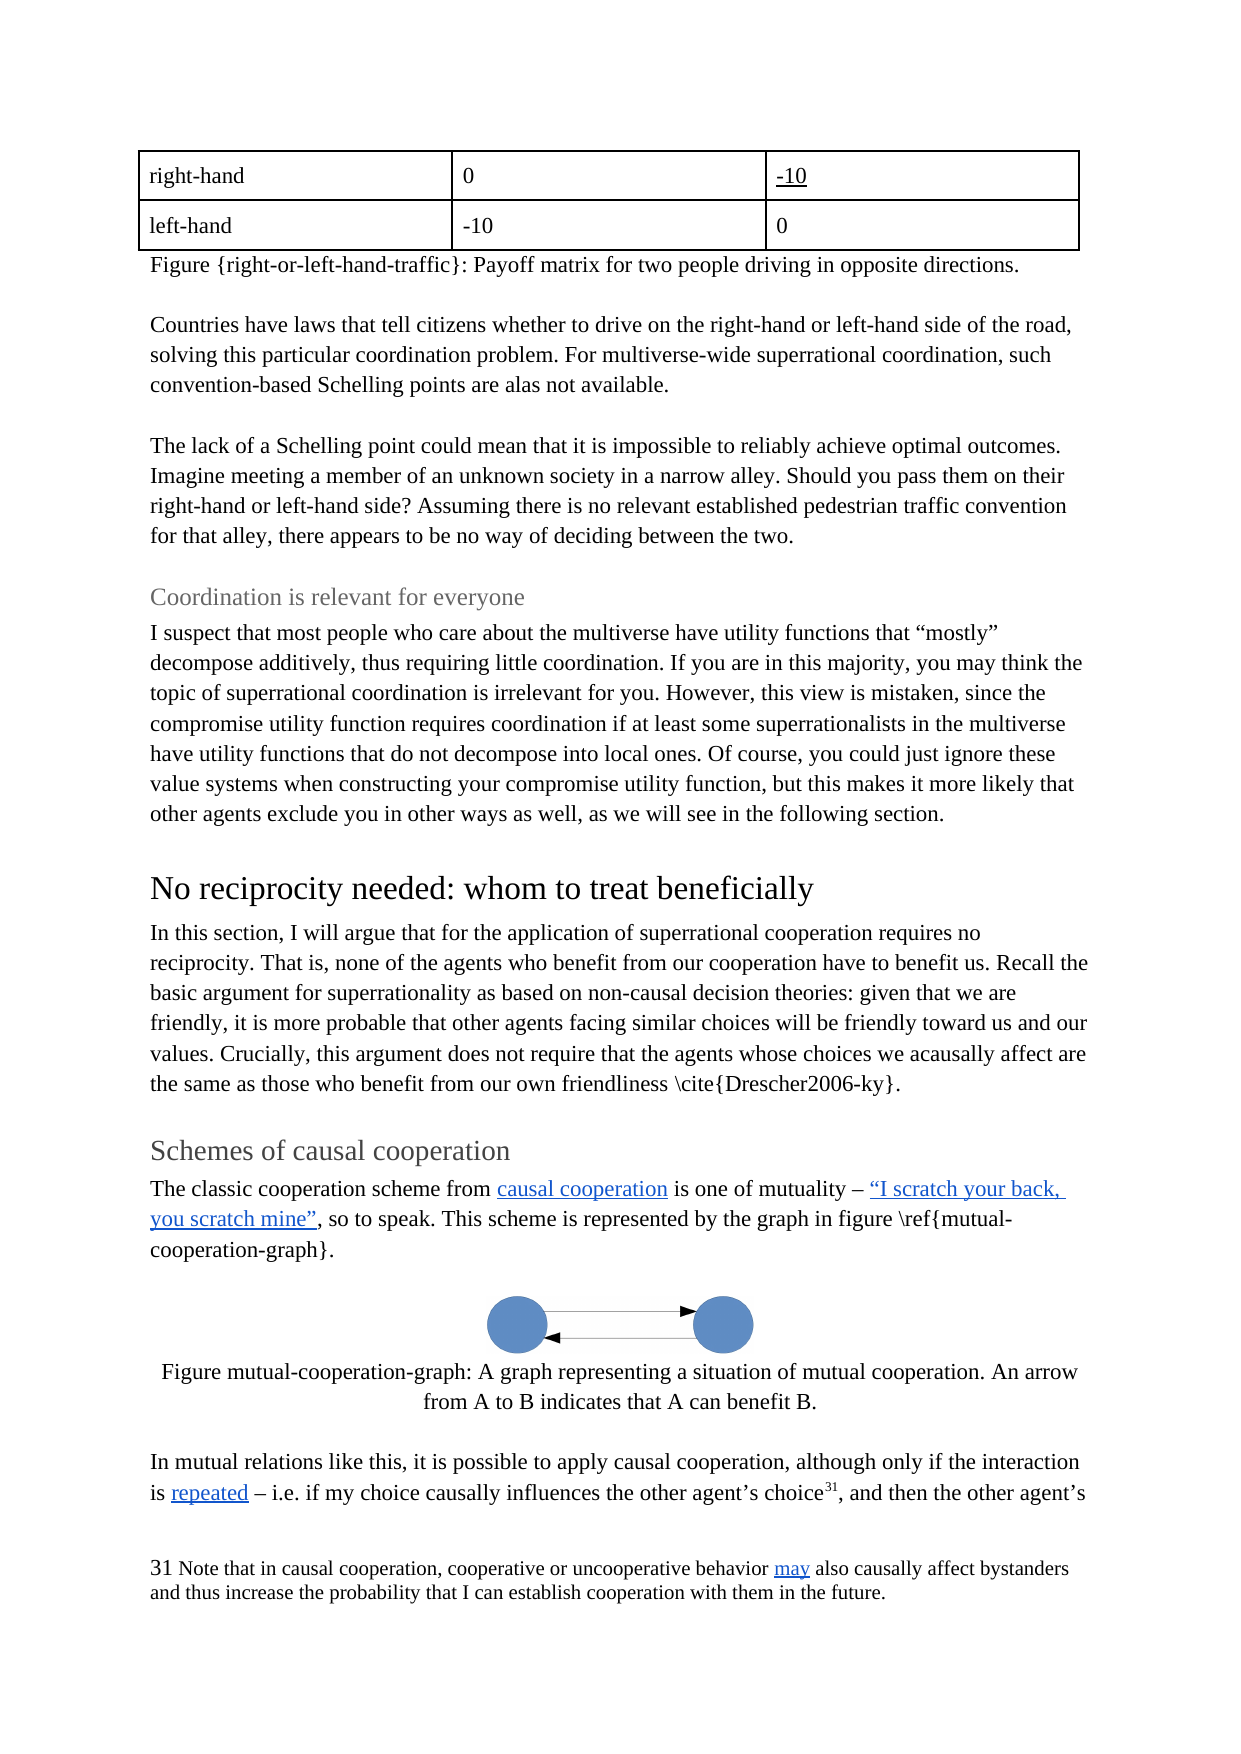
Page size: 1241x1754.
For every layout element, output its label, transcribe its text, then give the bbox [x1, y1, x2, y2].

table_cell right-hand [140, 152, 451, 199]
text I suspect that most people who care about the multiverse have utility functions that “mostly” decompose additively, thus requiring little coordination. If you are in this majority, you may think the topic of superrational coordination is irrelevant for you. However, this view is mistaken, since the compromise utility function requires coordination if at least some superrationalists in the multiverse have utility functions that do not decompose into local ones. Of course, you could just ignore these value systems when constructing your compromise utility function, but this makes it more likely that other agents exclude you in other ways as well, as we will see in the following section. [150, 619, 1090, 827]
table_cell left-hand [140, 201, 451, 248]
table_cell 0 [453, 152, 765, 199]
text Countries have laws that tell citizens whether to drive on the right-hand or left-hand side of the road, solving this particular coordination problem. For multiverse-wide superrational coordination, such convention-based Schelling points are alas not available. [150, 311, 1090, 398]
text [150, 1448, 1090, 1505]
text Figure {right-or-left-hand-traffic}: Payoff matrix for two people driving in opposite directions. [150, 251, 1090, 277]
subtitle Schemes of causal cooperation [150, 1133, 1090, 1167]
text The lack of a Schelling point could mean that it is impossible to reliably achieve optimal outcomes. Imagine meeting a member of an unknown society in a narrow alley. Should you pass them on their right-hand or left-hand side? Assuming there is no relevant established pedestrian traffic convention for that alley, there appears to be no way of deciding between the two. [150, 432, 1090, 549]
text Figure mutual-cooperation-graph: A graph representing a situation of mutual cooperation. An arrow from A to B indicates that A can benefit B. [150, 1358, 1090, 1414]
subtitle No reciprocity needed: whom to treat beneficially [150, 868, 1090, 906]
picture [486, 1296, 755, 1354]
table_cell -10 [453, 201, 765, 248]
text The classic cooperation scheme from causal cooperation is one of mutuality – “I scratch your back, you scratch mine”, so to speak. This scheme is represented by the graph in figure \ref{mutual-cooperation-graph}. [150, 1175, 1090, 1262]
table_cell 0 [767, 201, 1078, 248]
table_cell -10 [767, 152, 1078, 199]
text In this section, I will argue that for the application of superrational cooperation requires no reciprocity. That is, none of the agents who benefit from our cooperation have to benefit us. Recall the basic argument for superrationality as based on non-causal decision theories: given that we are friendly, it is more probable that other agents facing similar choices will be friendly toward us and our values. Crucially, this argument does not require that the agents whose choices we acausally affect are the same as those who benefit from our own friendliness \cite{Drescher2006-ky}. [150, 919, 1090, 1096]
subtitle Coordination is relevant for everyone [150, 582, 1090, 611]
